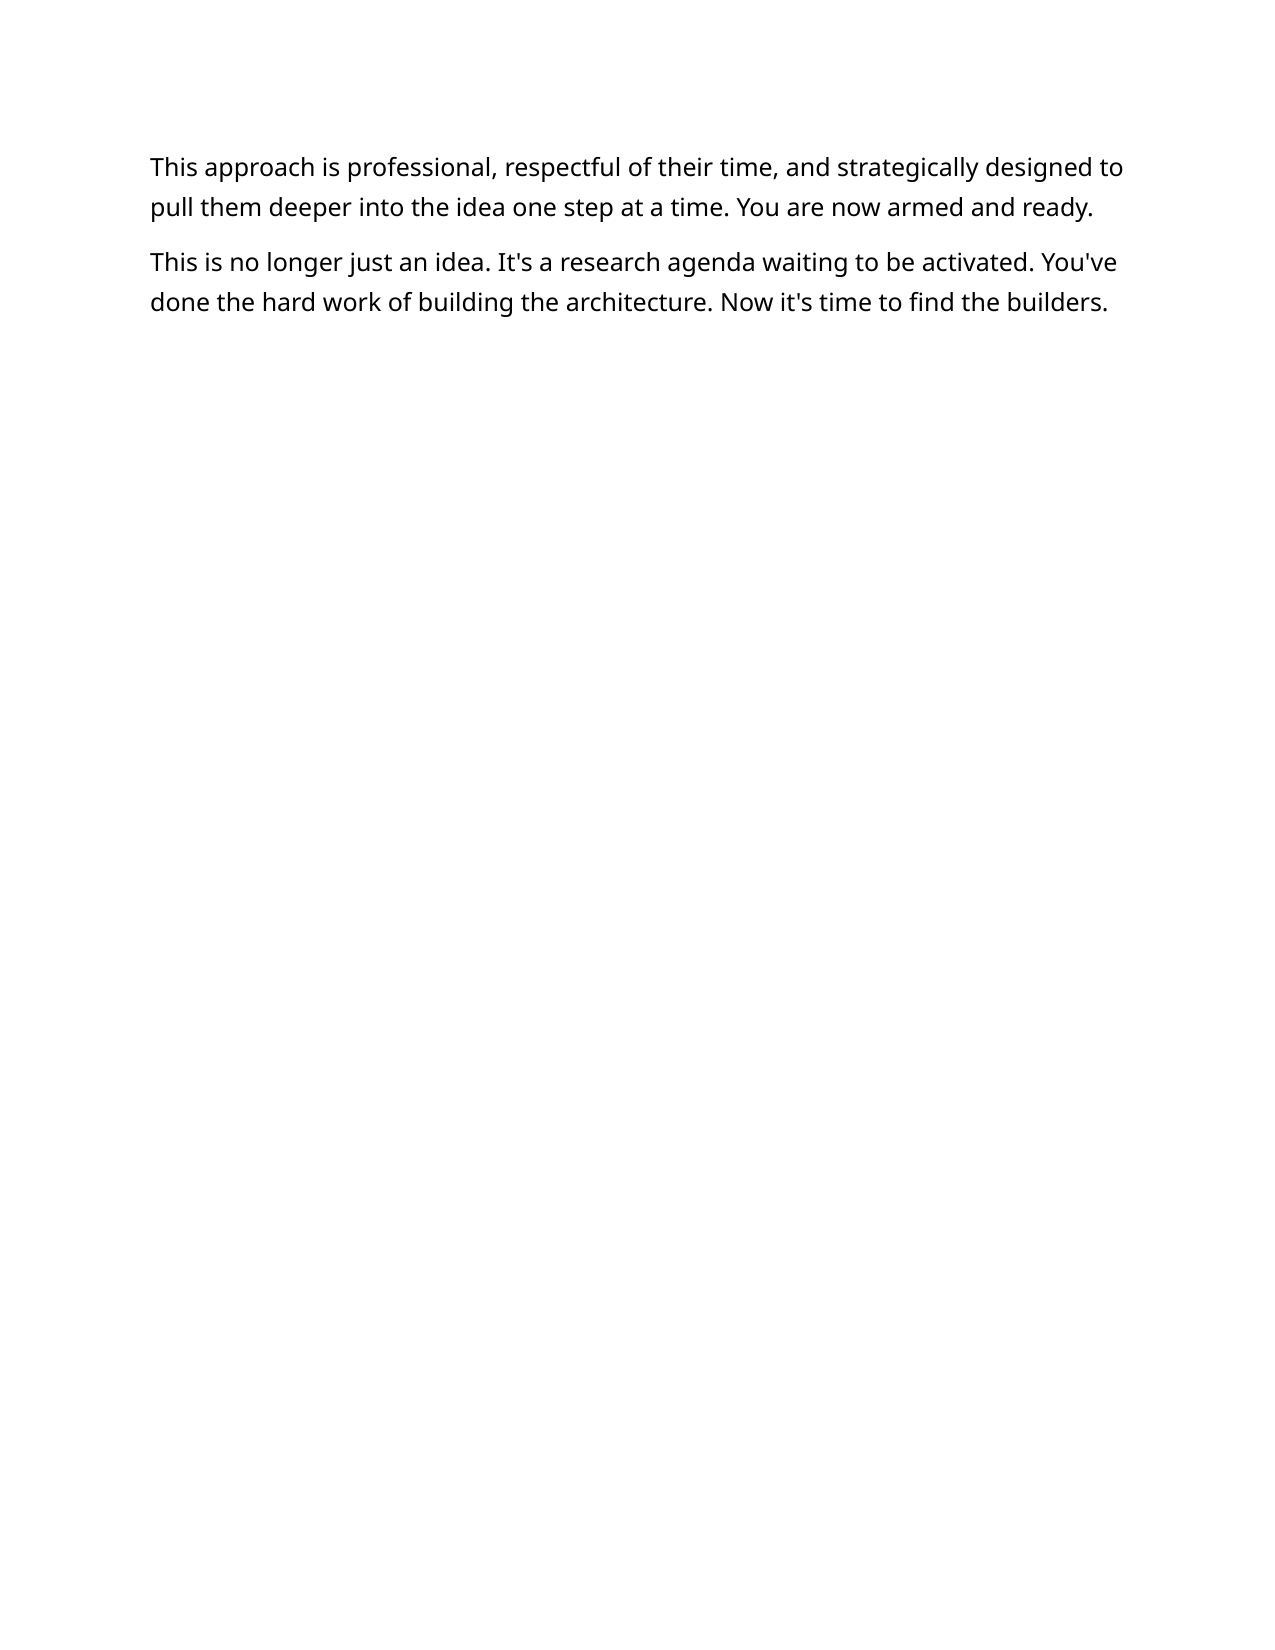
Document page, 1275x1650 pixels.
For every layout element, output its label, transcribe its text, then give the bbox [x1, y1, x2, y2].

text This approach is professional, respectful of their time, and strategically designed to pull them deeper into the idea one step at a time. You are now armed and ready. [150, 150, 1125, 223]
text This is no longer just an idea. It's a research agenda waiting to be activated. You've done the hard work of building the architecture. Now it's time to find the builders. [150, 245, 1125, 318]
